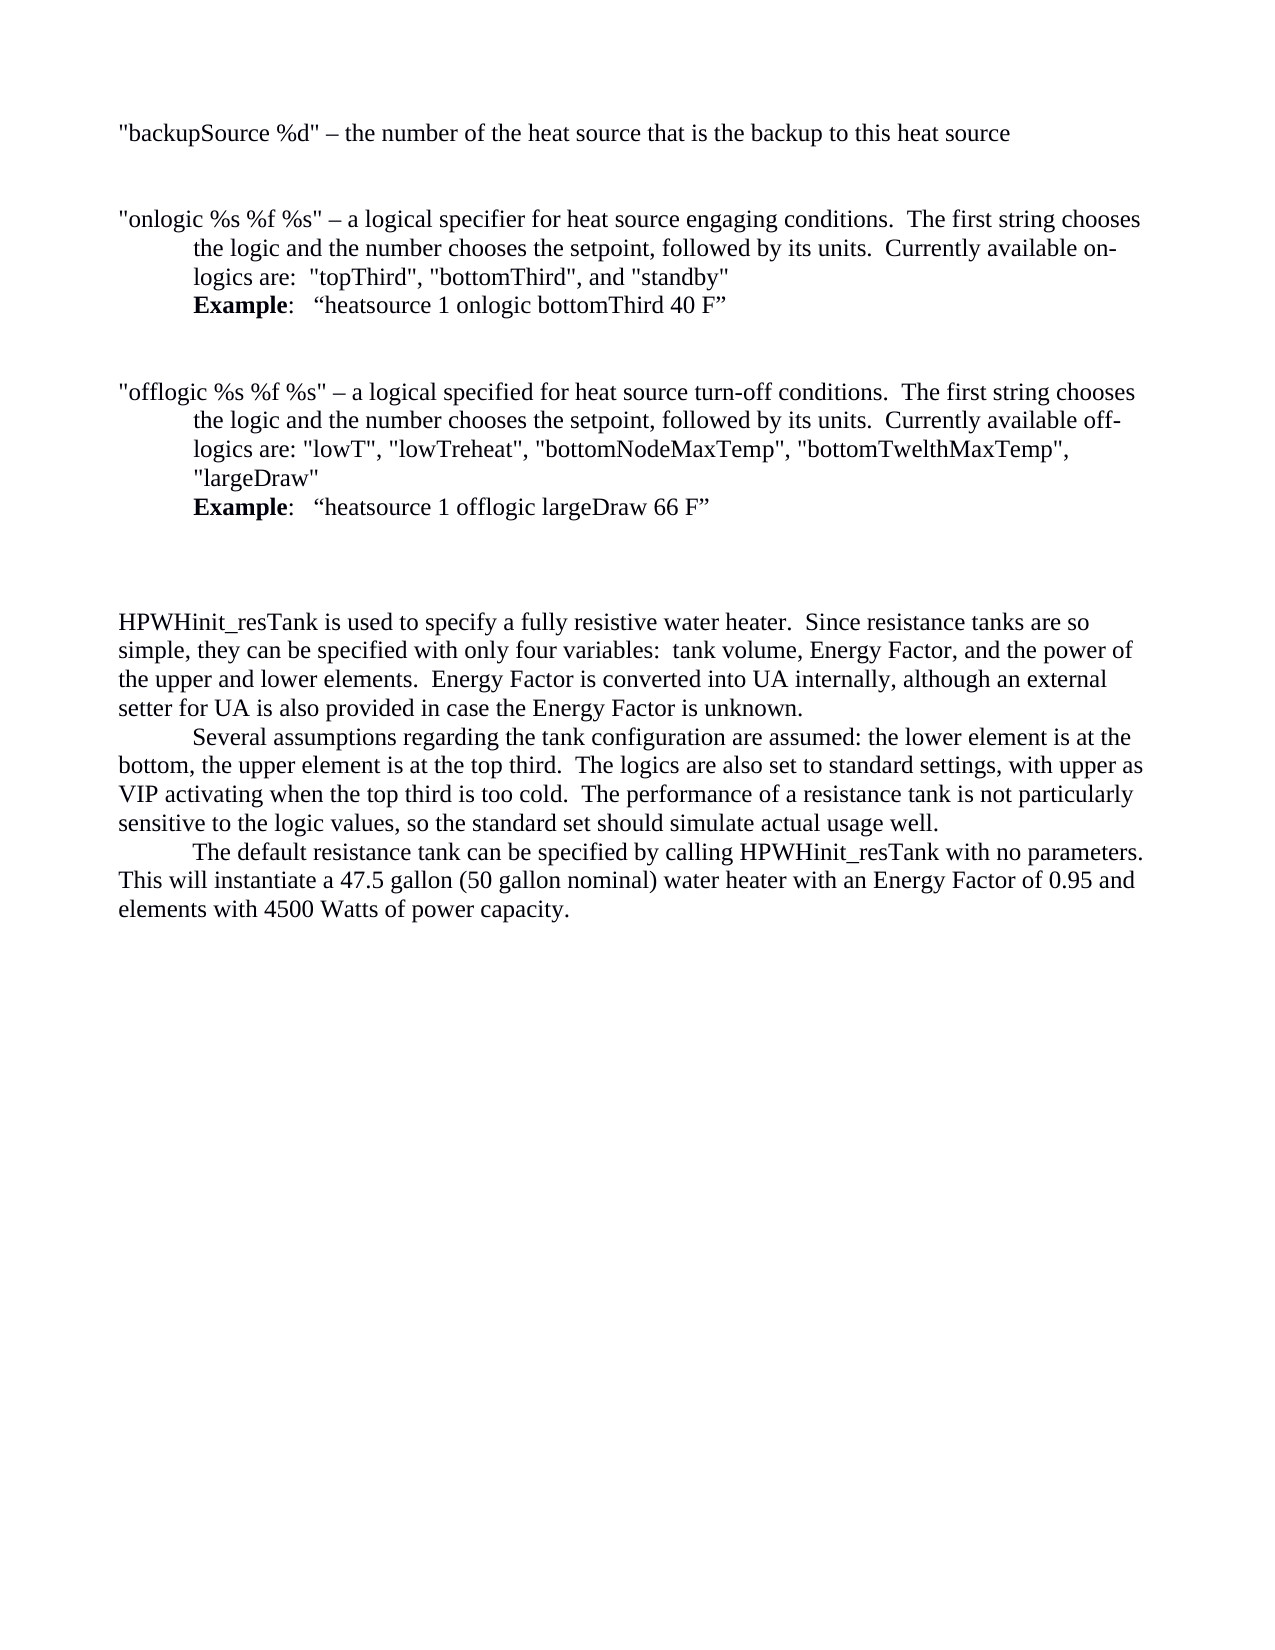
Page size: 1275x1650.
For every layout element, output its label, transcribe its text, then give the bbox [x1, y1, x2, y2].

text "offlogic %s %f %s" – a logical specified for heat source turn-off conditions. The first string chooses the logic and the number chooses the setpoint, followed by its units. Currently available off-logics are: "lowT", "lowTreheat", "bottomNodeMaxTemp", "bottomTwelthMaxTemp", "largeDraw" [118, 377, 1157, 492]
text Example: “heatsource 1 offlogic largeDraw 66 F” [118, 492, 1157, 521]
text "backupSource %d" – the number of the heat source that is the backup to this heat source [118, 118, 1157, 147]
text "onlogic %s %f %s" – a logical specifier for heat source engaging conditions. The first string chooses the logic and the number chooses the setpoint, followed by its units. Currently available on-logics are: "topThird", "bottomThird", and "standby" [118, 204, 1157, 291]
text The default resistance tank can be specified by calling HPWHinit_resTank with no parameters. This will instantiate a 47.5 gallon (50 gallon nominal) water heater with an Energy Factor of 0.95 and elements with 4500 Watts of power capacity. [118, 837, 1157, 923]
text Several assumptions regarding the tank configuration are assumed: the lower element is at the bottom, the upper element is at the top third. The logics are also set to standard settings, with upper as VIP activating when the top third is too cold. The performance of a resistance tank is not particularly sensitive to the logic values, so the standard set should simulate actual usage well. [118, 722, 1157, 837]
text HPWHinit_resTank is used to specify a fully resistive water heater. Since resistance tanks are so simple, they can be specified with only four variables: tank volume, Energy Factor, and the power of the upper and lower elements. Energy Factor is converted into UA internally, although an external setter for UA is also provided in case the Energy Factor is unknown. [118, 607, 1157, 722]
text Example: “heatsource 1 onlogic bottomThird 40 F” [118, 291, 1157, 319]
